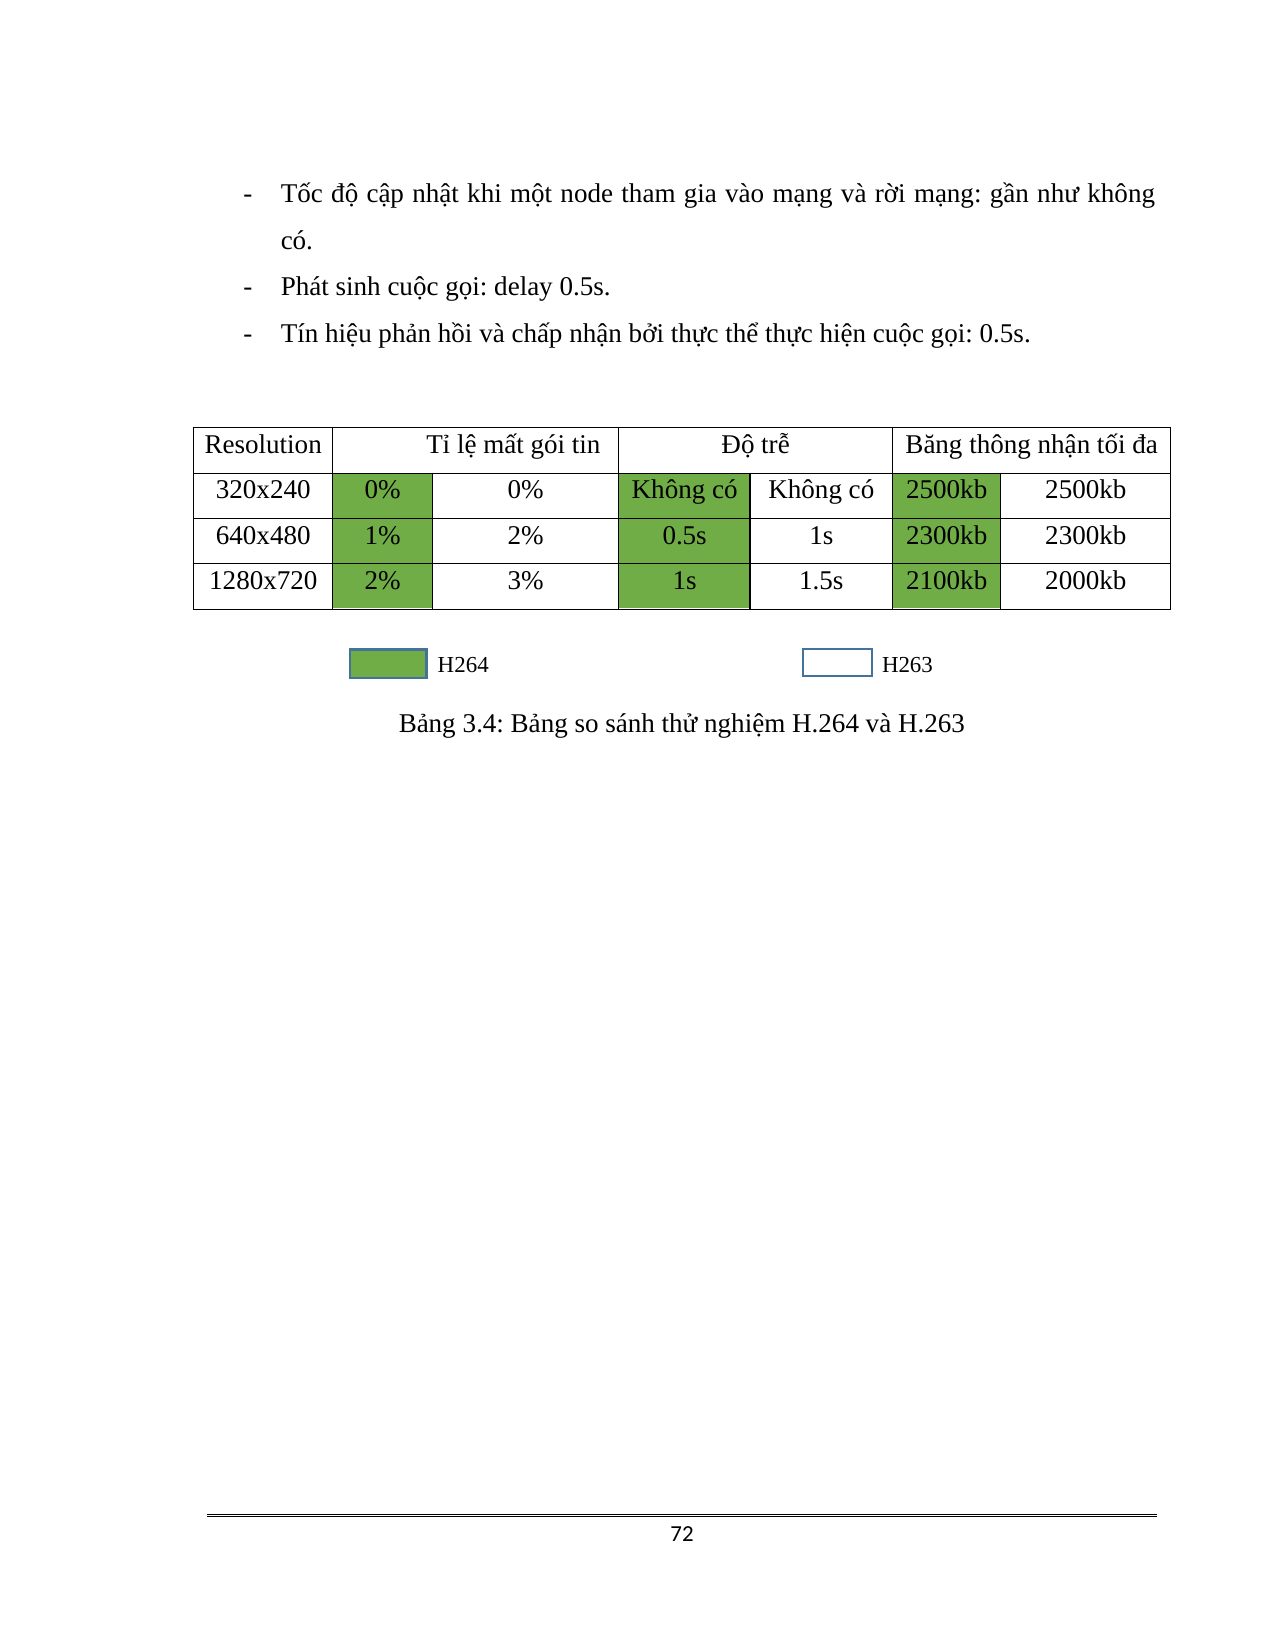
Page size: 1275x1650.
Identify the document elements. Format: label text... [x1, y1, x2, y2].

list H264 H263 [428, 651, 1157, 678]
table_cell 2500kb [1001, 474, 1170, 518]
table_cell Không có [751, 474, 892, 518]
table_cell 1s [619, 564, 749, 608]
table_header Độ trễ [619, 428, 892, 472]
table_cell 2300kb [1001, 519, 1170, 563]
table_cell 3% [433, 564, 618, 608]
table_cell 0% [333, 474, 432, 518]
table_cell 1280x720 [194, 564, 332, 608]
table_cell 2000kb [1001, 564, 1170, 608]
list Tín hiệu phản hồi và chấp nhận bởi thực thể thực hiện cuộc gọi: 0.5s. [243, 317, 1157, 348]
table_header Resolution [194, 428, 332, 472]
table_cell Không có [619, 474, 749, 518]
list Tốc độ cập nhật khi một node tham gia vào mạng và rời mạng: gần như không có. [243, 177, 1157, 255]
table_cell 1% [333, 519, 432, 563]
table_cell 2500kb [893, 474, 1000, 518]
table_cell 2100kb [893, 564, 1000, 608]
table_header Băng thông nhận tối đa [893, 428, 1170, 472]
table_cell 2300kb [893, 519, 1000, 563]
table_cell 1.5s [751, 564, 892, 608]
table_cell 2% [333, 564, 432, 608]
table_header Tỉ lệ mất gói tin [333, 428, 618, 472]
list Phát sinh cuộc gọi: delay 0.5s. [243, 271, 1157, 302]
table_cell 0.5s [619, 519, 749, 563]
table_cell 0% [433, 474, 618, 518]
table_cell 2% [433, 519, 618, 563]
table_cell 640x480 [194, 519, 332, 563]
table_cell 1s [751, 519, 892, 563]
table_cell 320x240 [194, 474, 332, 518]
